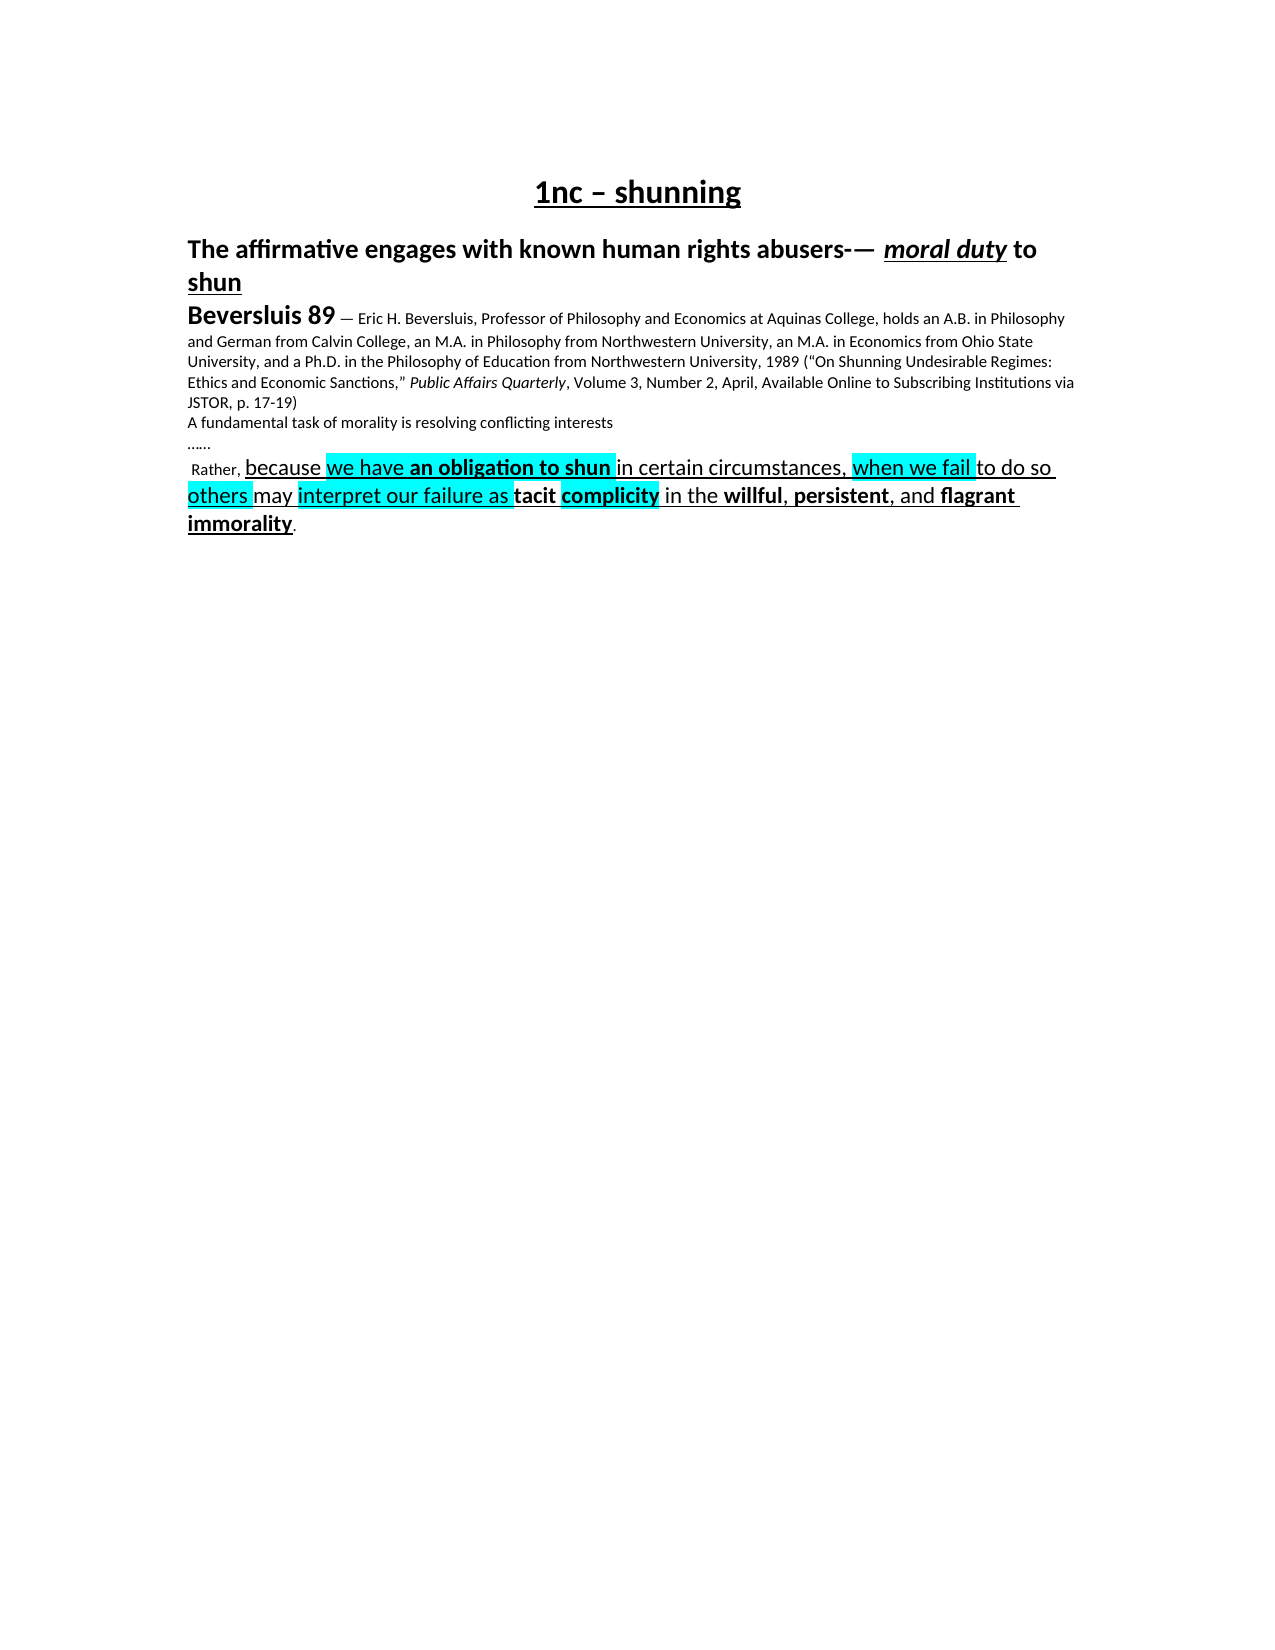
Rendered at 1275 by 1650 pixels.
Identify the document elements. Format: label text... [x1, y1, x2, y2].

text Rather, because we have an obligation to shun in certain circumstances, when we fail to do so others may interpret our failure as tacit complicity in the willful, persistent, and flagrant immorality. [187, 453, 1087, 537]
subtitle 1nc – shunning [187, 171, 1087, 212]
subtitle The affirmative engages with known human rights abusers-— moral duty to shun [187, 232, 1087, 298]
text …… [187, 433, 1087, 453]
text A fundamental task of morality is resolving conflicting interests [187, 413, 1087, 433]
text Beversluis 89 — Eric H. Beversluis, Professor of Philosophy and Economics at Aquinas College, holds an A.B. in Philosophy and German from Calvin College, an M.A. in Philosophy from Northwestern University, an M.A. in Economics from Ohio State University, and a Ph.D. in the Philosophy of Education from Northwestern University, 1989 (“On Shunning Undesirable Regimes: Ethics and Economic Sanctions,” Public Affairs Quarterly, Volume 3, Number 2, April, Available Online to Subscribing Institutions via JSTOR, p. 17-19) [187, 298, 1087, 413]
